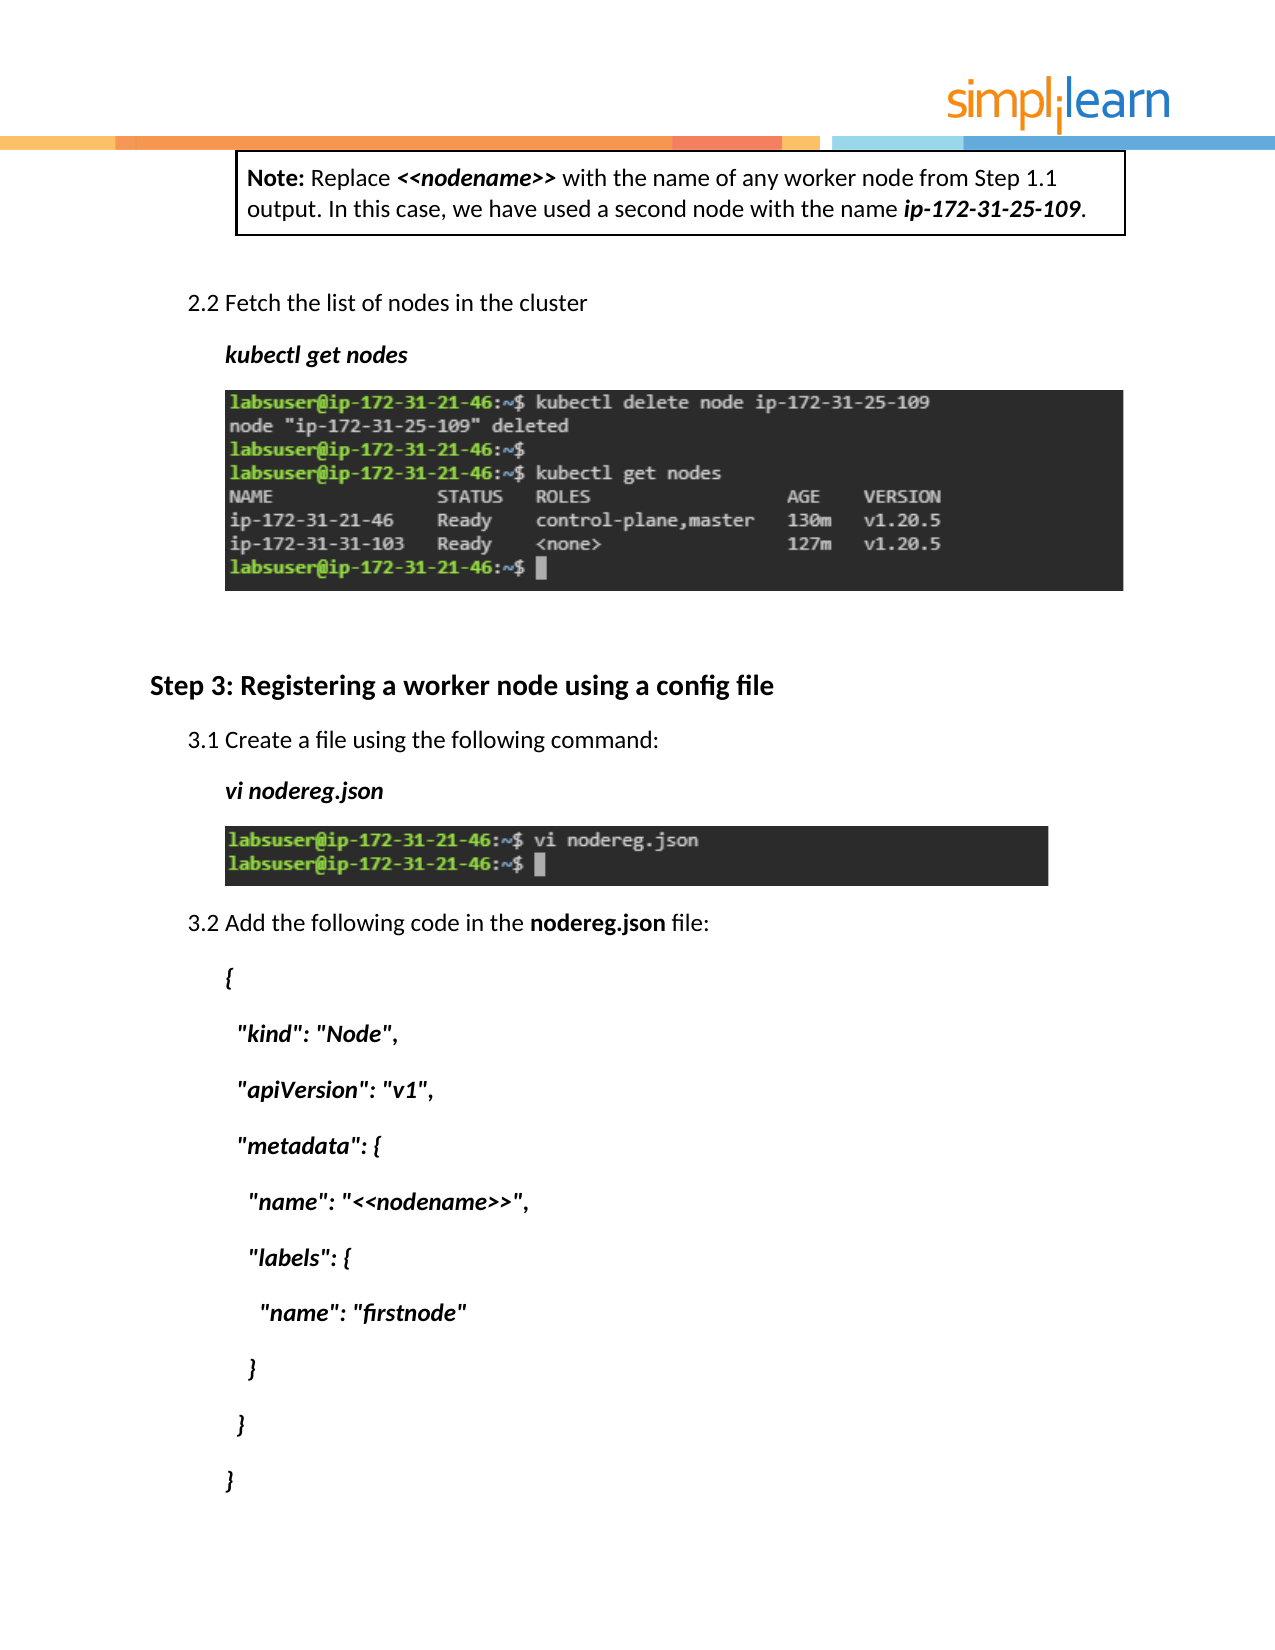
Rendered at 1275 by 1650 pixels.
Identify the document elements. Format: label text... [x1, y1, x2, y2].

picture [225, 826, 1049, 886]
text } [225, 1409, 1125, 1440]
text kubectl get nodes [225, 339, 1125, 369]
text "apiVersion": "v1", [225, 1074, 1125, 1105]
list Create a file using the following command: [187, 724, 1125, 754]
list Fetch the list of nodes in the cluster [187, 287, 1125, 318]
list Add the following code in the nodereg.json file: [187, 907, 1125, 937]
text } [225, 1353, 1125, 1384]
picture [225, 390, 1124, 591]
text } [225, 1465, 1125, 1496]
text "metadata": { [225, 1130, 1125, 1161]
picture [0, 76, 1275, 150]
text { [225, 963, 1125, 993]
table_header Note: Replace <<nodename>> with the name of any worker node from Step 1.1 output. In this case, we have used a second node with the name ip-172-31-25-109. [238, 152, 1124, 234]
text "name": "<<nodename>>", [225, 1186, 1125, 1216]
text vi nodereg.json [150, 775, 1125, 806]
text Step 3: Registering a worker node using a config file [150, 667, 1125, 703]
text "kind": "Node", [225, 1018, 1125, 1049]
text "labels": { [225, 1242, 1125, 1272]
text "name": "firstnode" [225, 1298, 1125, 1328]
